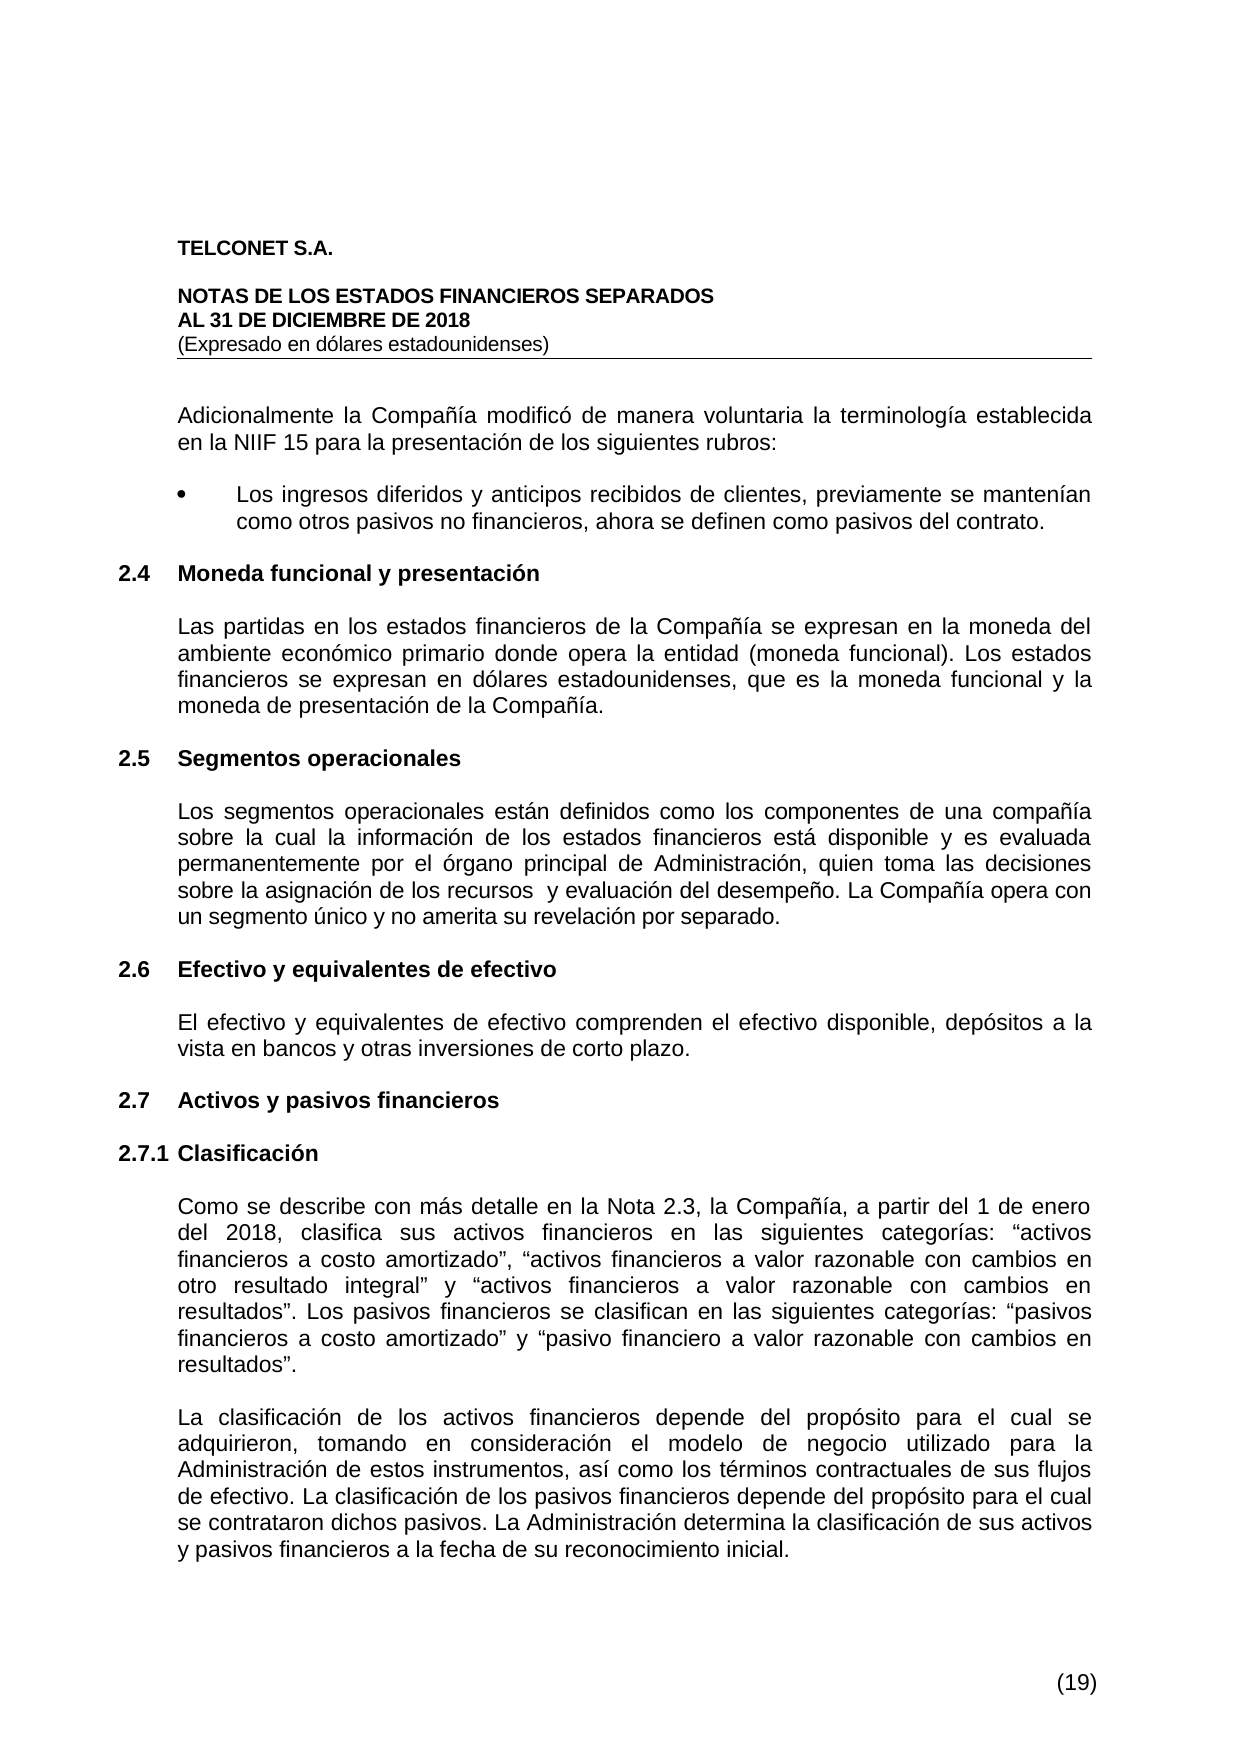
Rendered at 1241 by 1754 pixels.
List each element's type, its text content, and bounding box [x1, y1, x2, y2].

list Adicionalmente la Compañía modificó de manera voluntaria la terminología establecida en la NIIF 15 para la presentación de los siguientes rubros: [177, 402, 1092, 455]
list Activos y pasivos financieros [118, 1087, 1092, 1114]
list Moneda funcional y presentación [118, 560, 1092, 587]
text Las partidas en los estados financieros de la Compañía se expresan en la moneda del ambiente económico primario donde opera la entidad (moneda funcional). Los estados financieros se expresan en dólares estadounidenses, que es la moneda funcional y la moneda de presentación de la Compañía. [177, 613, 1092, 718]
list Los ingresos diferidos y anticipos recibidos de clientes, previamente se mantenían como otros pasivos no financieros, ahora se definen como pasivos del contrato. [177, 481, 1092, 534]
text Como se describe con más detalle en la Nota 2.3, la Compañía, a partir del 1 de enero del 2018, clasifica sus activos financieros en las siguientes categorías: “activos financieros a costo amortizado”, “activos financieros a valor razonable con cambios en otro resultado integral” y “activos financieros a valor razonable con cambios en resultados”. Los pasivos financieros se clasifican en las siguientes categorías: “pasivos financieros a costo amortizado” y “pasivo financiero a valor razonable con cambios en resultados”. [177, 1193, 1092, 1377]
list Clasificación [118, 1140, 1092, 1167]
text La clasificación de los activos financieros depende del propósito para el cual se adquirieron, tomando en consideración el modelo de negocio utilizado para la Administración de estos instrumentos, así como los términos contractuales de sus flujos de efectivo. La clasificación de los pasivos financieros depende del propósito para el cual se contrataron dichos pasivos. La Administración determina la clasificación de sus activos y pasivos financieros a la fecha de su reconocimiento inicial. [177, 1404, 1092, 1562]
list Segmentos operacionales [118, 745, 1092, 771]
text El efectivo y equivalentes de efectivo comprenden el efectivo disponible, depósitos a la vista en bancos y otras inversiones de corto plazo. [177, 1008, 1092, 1061]
list Efectivo y equivalentes de efectivo [118, 956, 1092, 982]
list Los segmentos operacionales están definidos como los componentes de una compañía sobre la cual la información de los estados financieros está disponible y es evaluada permanentemente por el órgano principal de Administración, quien toma las decisiones sobre la asignación de los recursos y evaluación del desempeño. La Compañía opera con un segmento único y no amerita su revelación por separado. [177, 798, 1092, 929]
